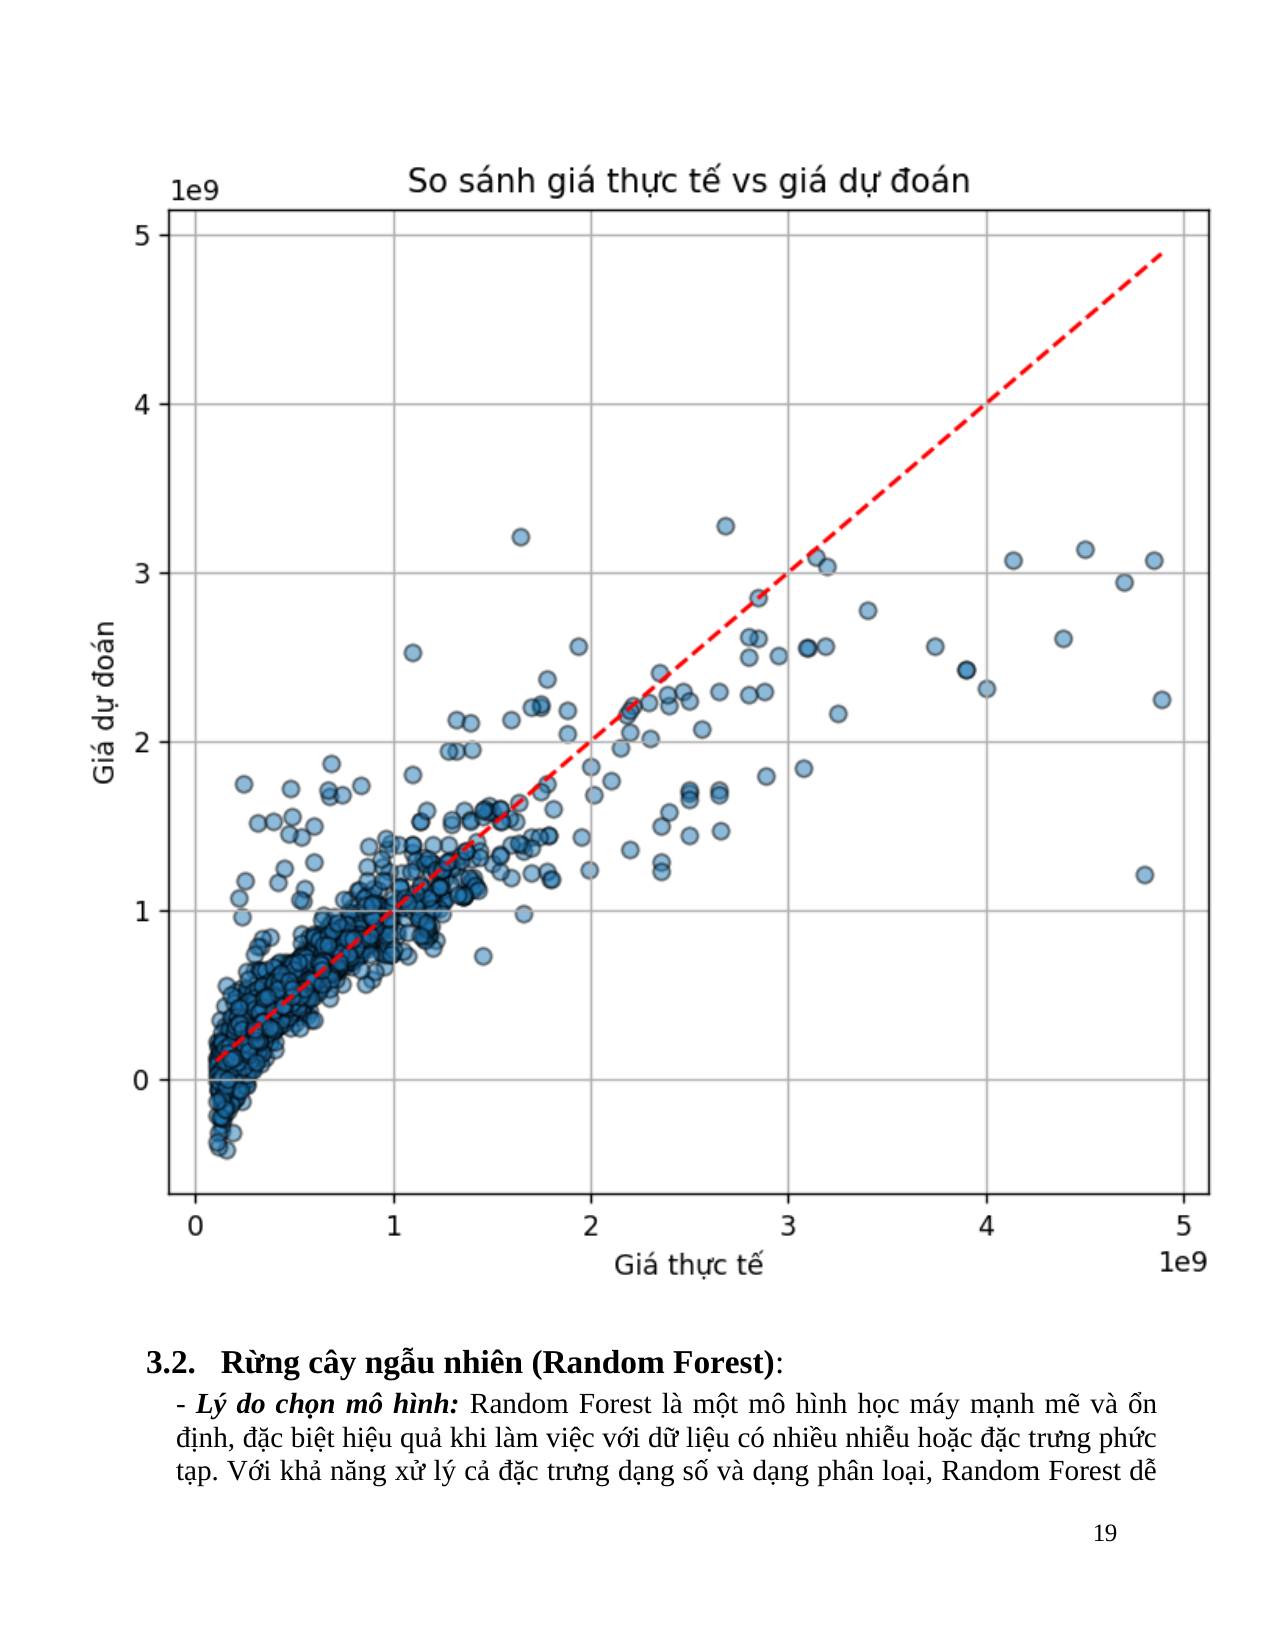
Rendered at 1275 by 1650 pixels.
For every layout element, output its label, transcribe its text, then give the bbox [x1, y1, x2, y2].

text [176, 1386, 1158, 1487]
picture [70, 141, 1232, 1300]
list Rừng cây ngẫu nhiên (Random Forest): [146, 1343, 1233, 1381]
